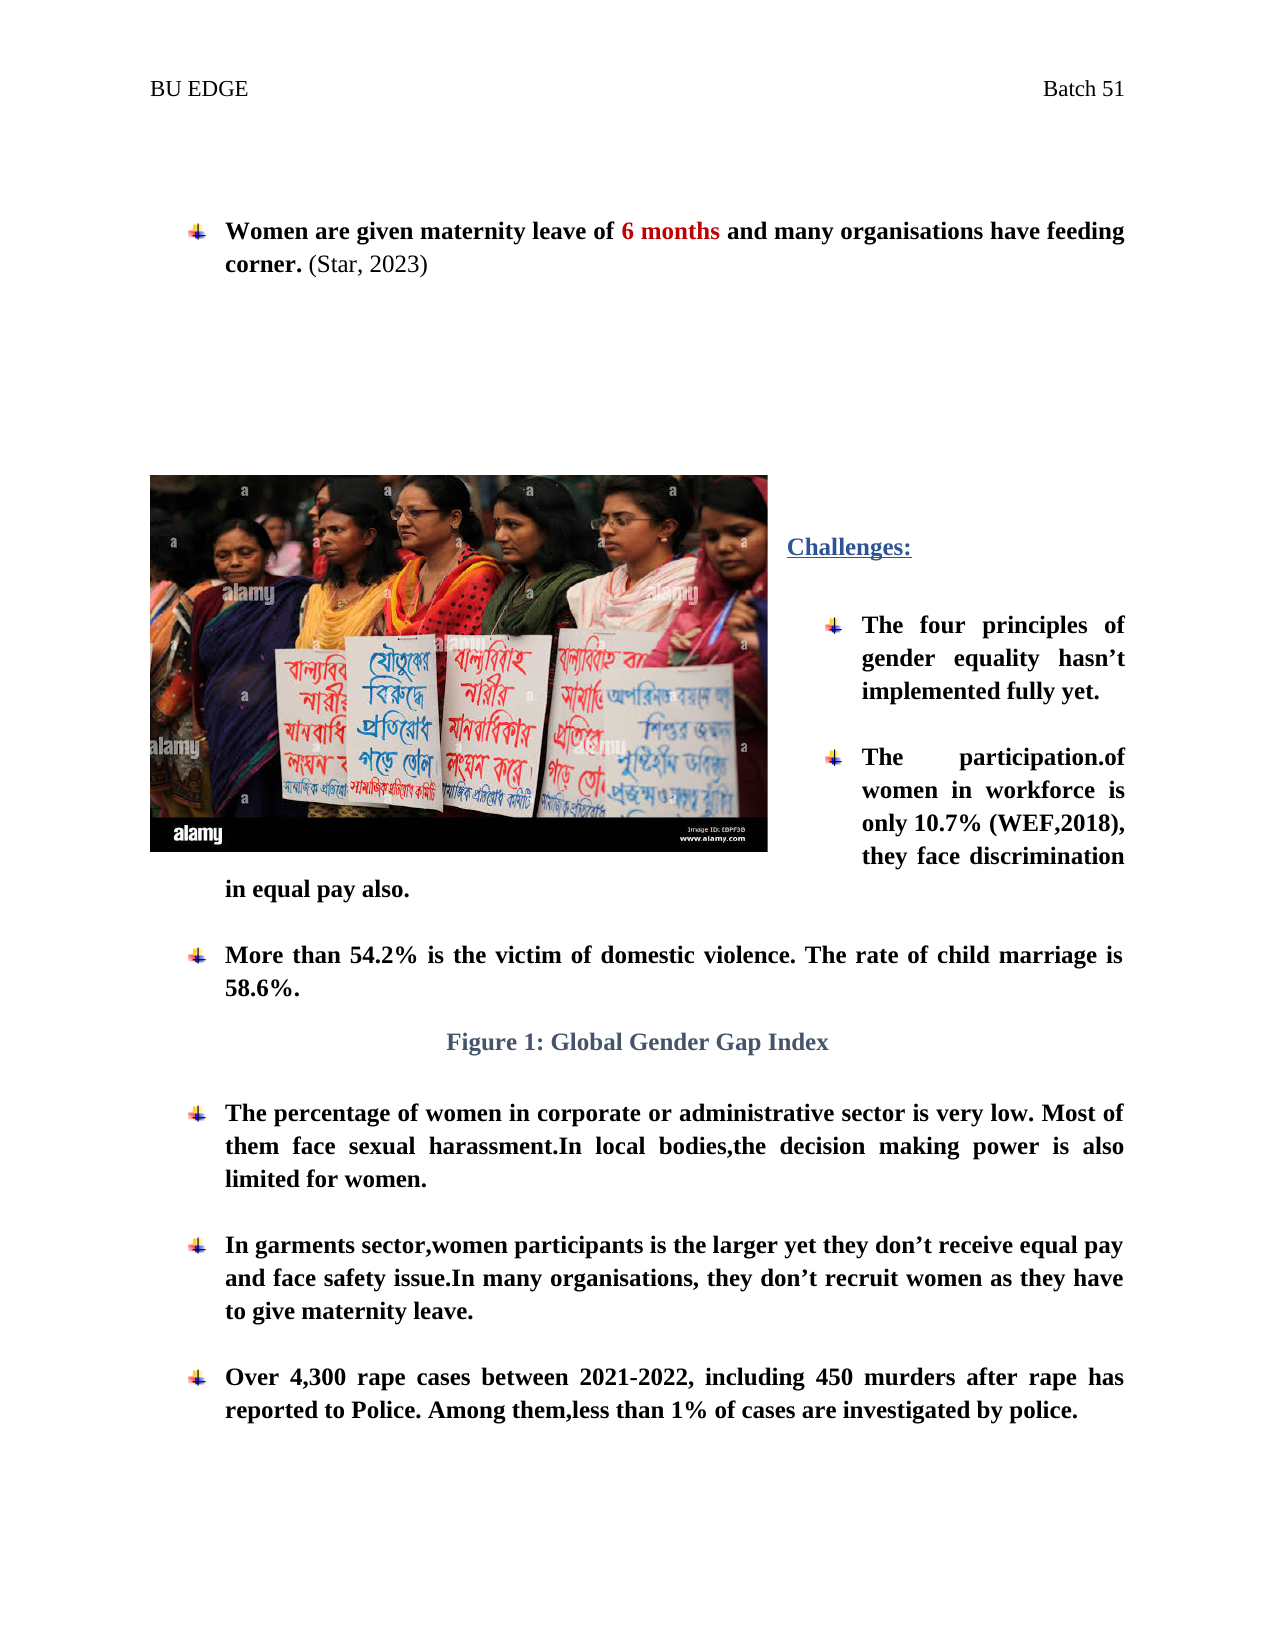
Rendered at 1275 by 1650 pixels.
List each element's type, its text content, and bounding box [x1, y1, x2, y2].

picture [188, 1104, 206, 1122]
list The four principles of gender equality hasn’t implemented fully yet. [768, 610, 1125, 705]
list The participation.of women in workforce is only 10.7% (WEF,2018), they face discrimination in equal pay also. [187, 742, 1125, 903]
picture [150, 475, 768, 852]
picture [825, 616, 842, 634]
list Women are given maternity leave of 6 months and many organisations have feeding corner. [187, 216, 1125, 278]
picture [188, 1236, 206, 1254]
list Over 4,300 rape cases between 2021-2022, including 450 murders after rape has reported to Police. Among them,less than 1% of cases are investigated by police. [187, 1362, 1125, 1424]
list In garments sector,women participants is the larger yet they don’t receive equal pay and face safety issue.In many organisations, they don’t recruit women as they have to give maternity leave. [187, 1230, 1125, 1325]
picture [825, 748, 842, 766]
subtitle Challenges: [768, 532, 1125, 561]
list More than 54.2% is the victim of domestic violence. The rate of child marriage is 58.6%. [187, 940, 1125, 1002]
picture [188, 1368, 206, 1386]
picture [188, 222, 206, 240]
picture [188, 946, 206, 964]
list The percentage of women in corporate or administrative sector is very low. Most of them face sexual harassment.In local bodies,the decision making power is also limited for women. [187, 1098, 1125, 1193]
